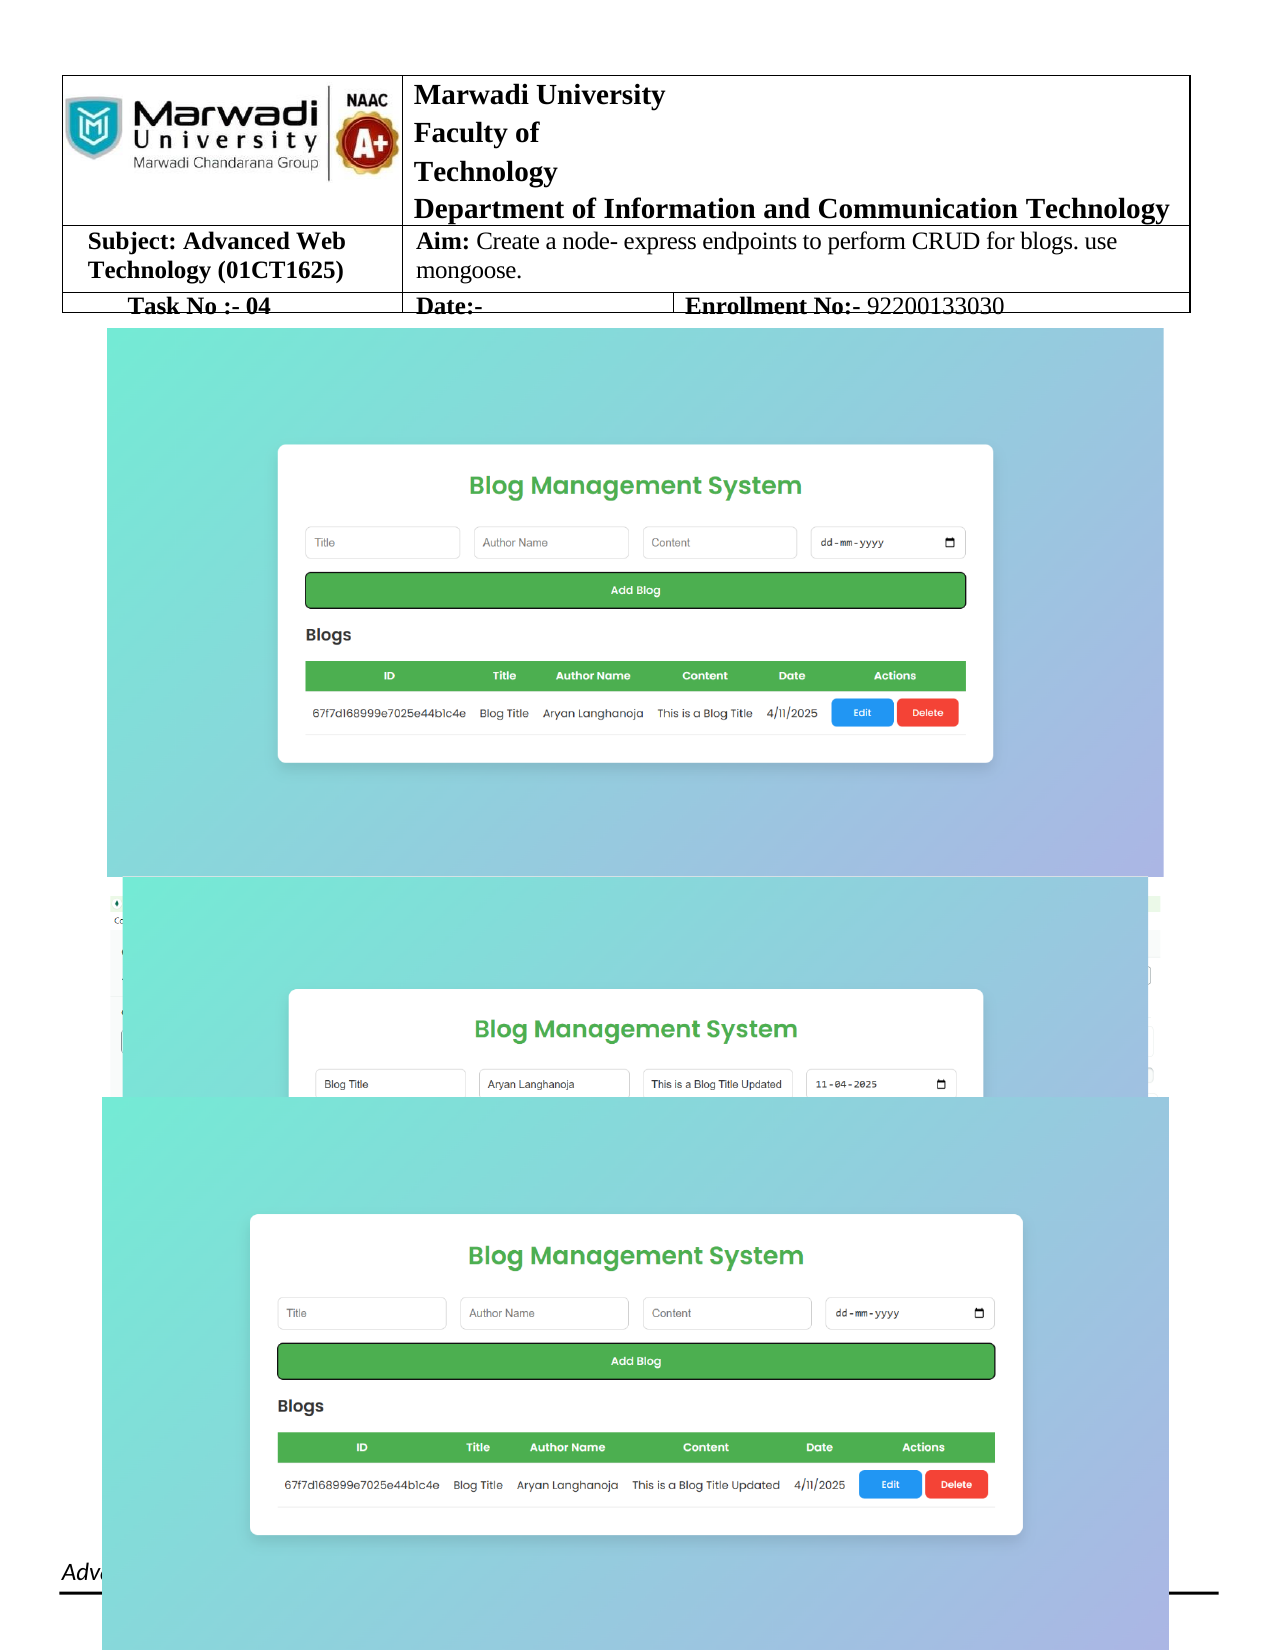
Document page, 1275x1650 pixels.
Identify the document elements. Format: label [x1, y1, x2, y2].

picture [102, 328, 1169, 1650]
picture [63, 82, 402, 183]
